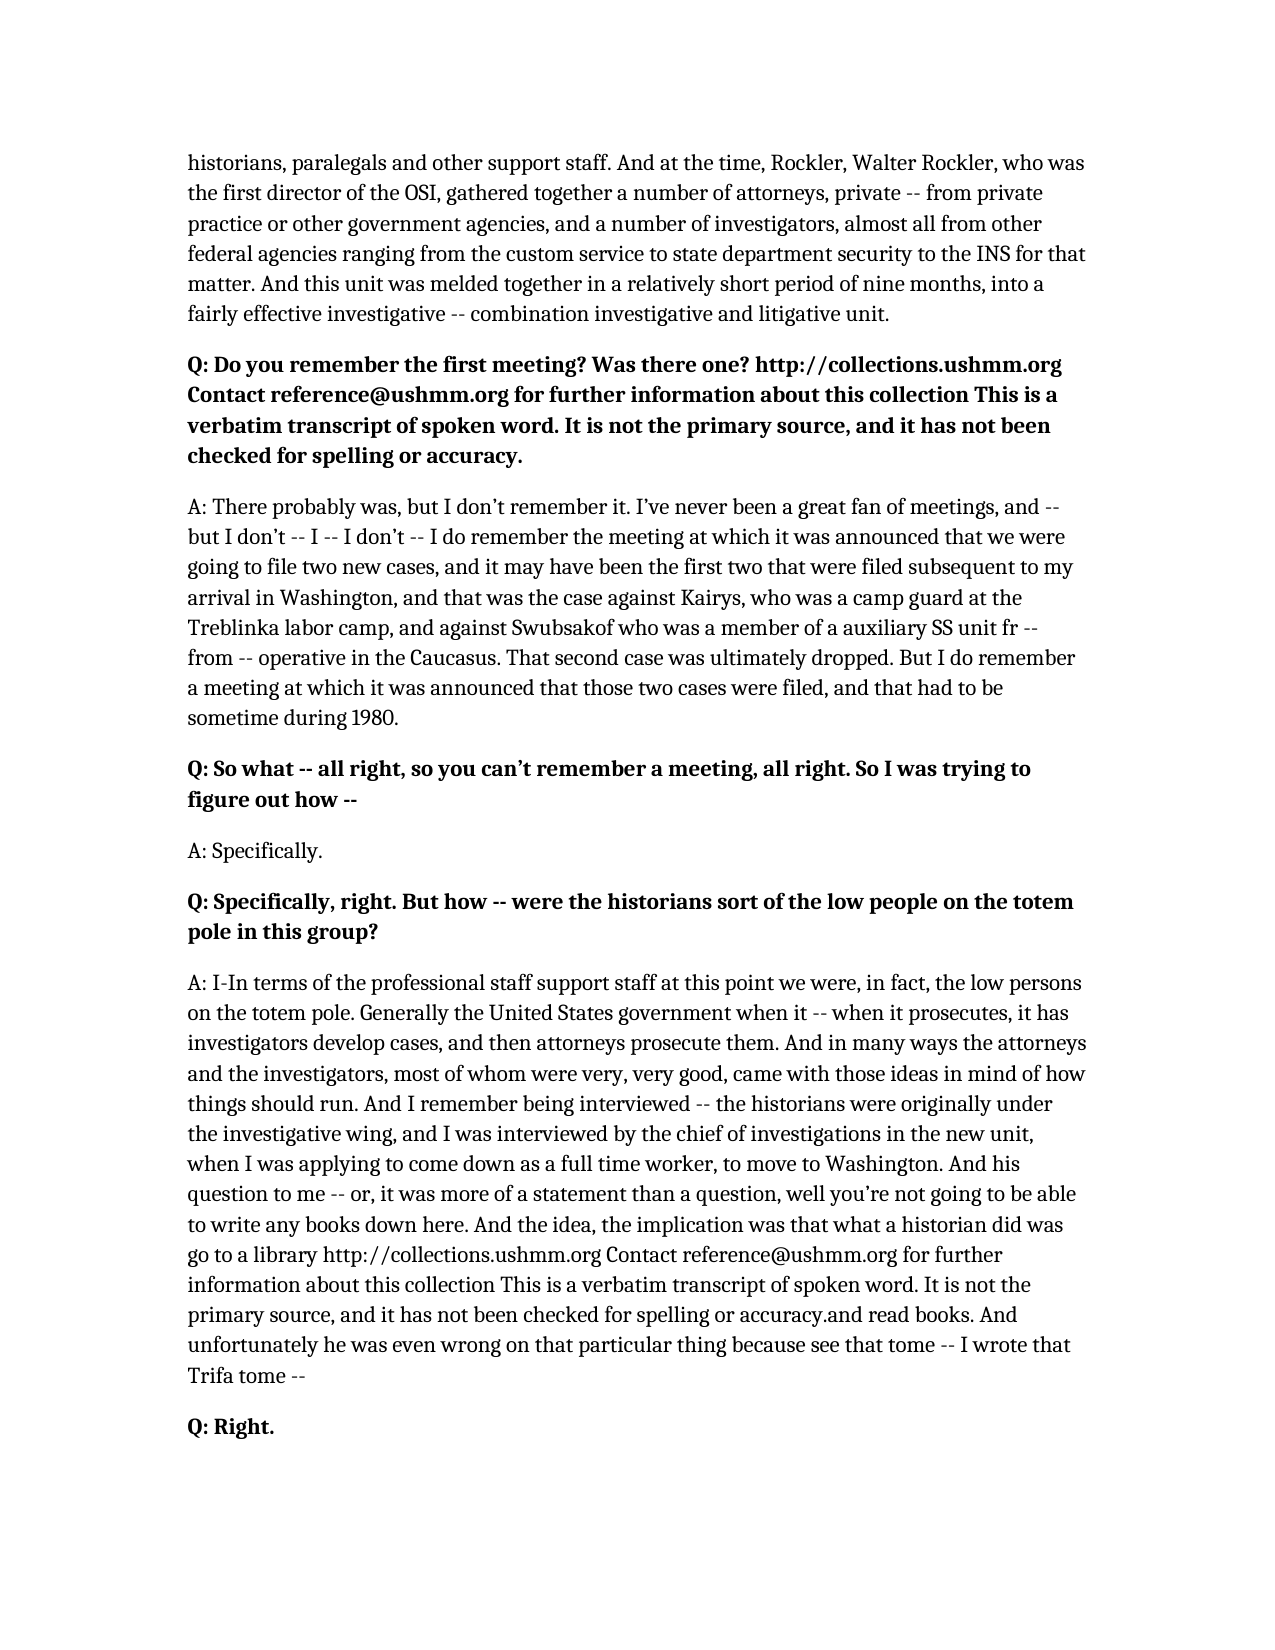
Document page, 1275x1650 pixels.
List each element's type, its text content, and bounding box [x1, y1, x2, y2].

text Q: So what -- all right, so you can’t remember a meeting, all right. So I was trying to figure out how -- [187, 756, 1087, 813]
text Q: Specifically, right. But how -- were the historians sort of the low people on the totem pole in this group? [187, 888, 1087, 945]
text A: Specifically. [187, 837, 1087, 864]
text Q: Right. [187, 1413, 1087, 1440]
text Q: Do you remember the first meeting? Was there one? http://collections.ushmm.org Contact reference@ushmm.org for further information about this collection This is a verbatim transcript of spoken word. It is not the primary source, and it has not been checked for spelling or accuracy. [187, 352, 1087, 469]
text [187, 150, 1087, 327]
text A: I-In terms of the professional staff support staff at this point we were, in fact, the low persons on the totem pole. Generally the United States government when it -- when it prosecutes, it has investigators develop cases, and then attorneys prosecute them. And in many ways the attorneys and the investigators, most of whom were very, very good, came with those ideas in mind of how things should run. And I remember being interviewed -- the historians were originally under the investigative wing, and I was interviewed by the chief of investigations in the new unit, when I was applying to come down as a full time worker, to move to Washington. And his question to me -- or, it was more of a statement than a question, well you’re not going to be able to write any books down here. And the idea, the implication was that what a historian did was go to a library http://collections.ushmm.org Contact reference@ushmm.org for further information about this collection This is a verbatim transcript of spoken word. It is not the primary source, and it has not been checked for spelling or accuracy.and read books. And unfortunately he was even wrong on that particular thing because see that tome -- I wrote that Trifa tome -- [187, 970, 1087, 1389]
text A: There probably was, but I don’t remember it. I’ve never been a great fan of meetings, and -- but I don’t -- I -- I don’t -- I do remember the meeting at which it was announced that we were going to file two new cases, and it may have been the first two that were filed subsequent to my arrival in Washington, and that was the case against Kairys, who was a camp guard at the Treblinka labor camp, and against Swubsakof who was a member of a auxiliary SS unit fr -- from -- operative in the Caucasus. That second case was ultimately dropped. But I do remember a meeting at which it was announced that those two cases were filed, and that had to be sometime during 1980. [187, 494, 1087, 732]
